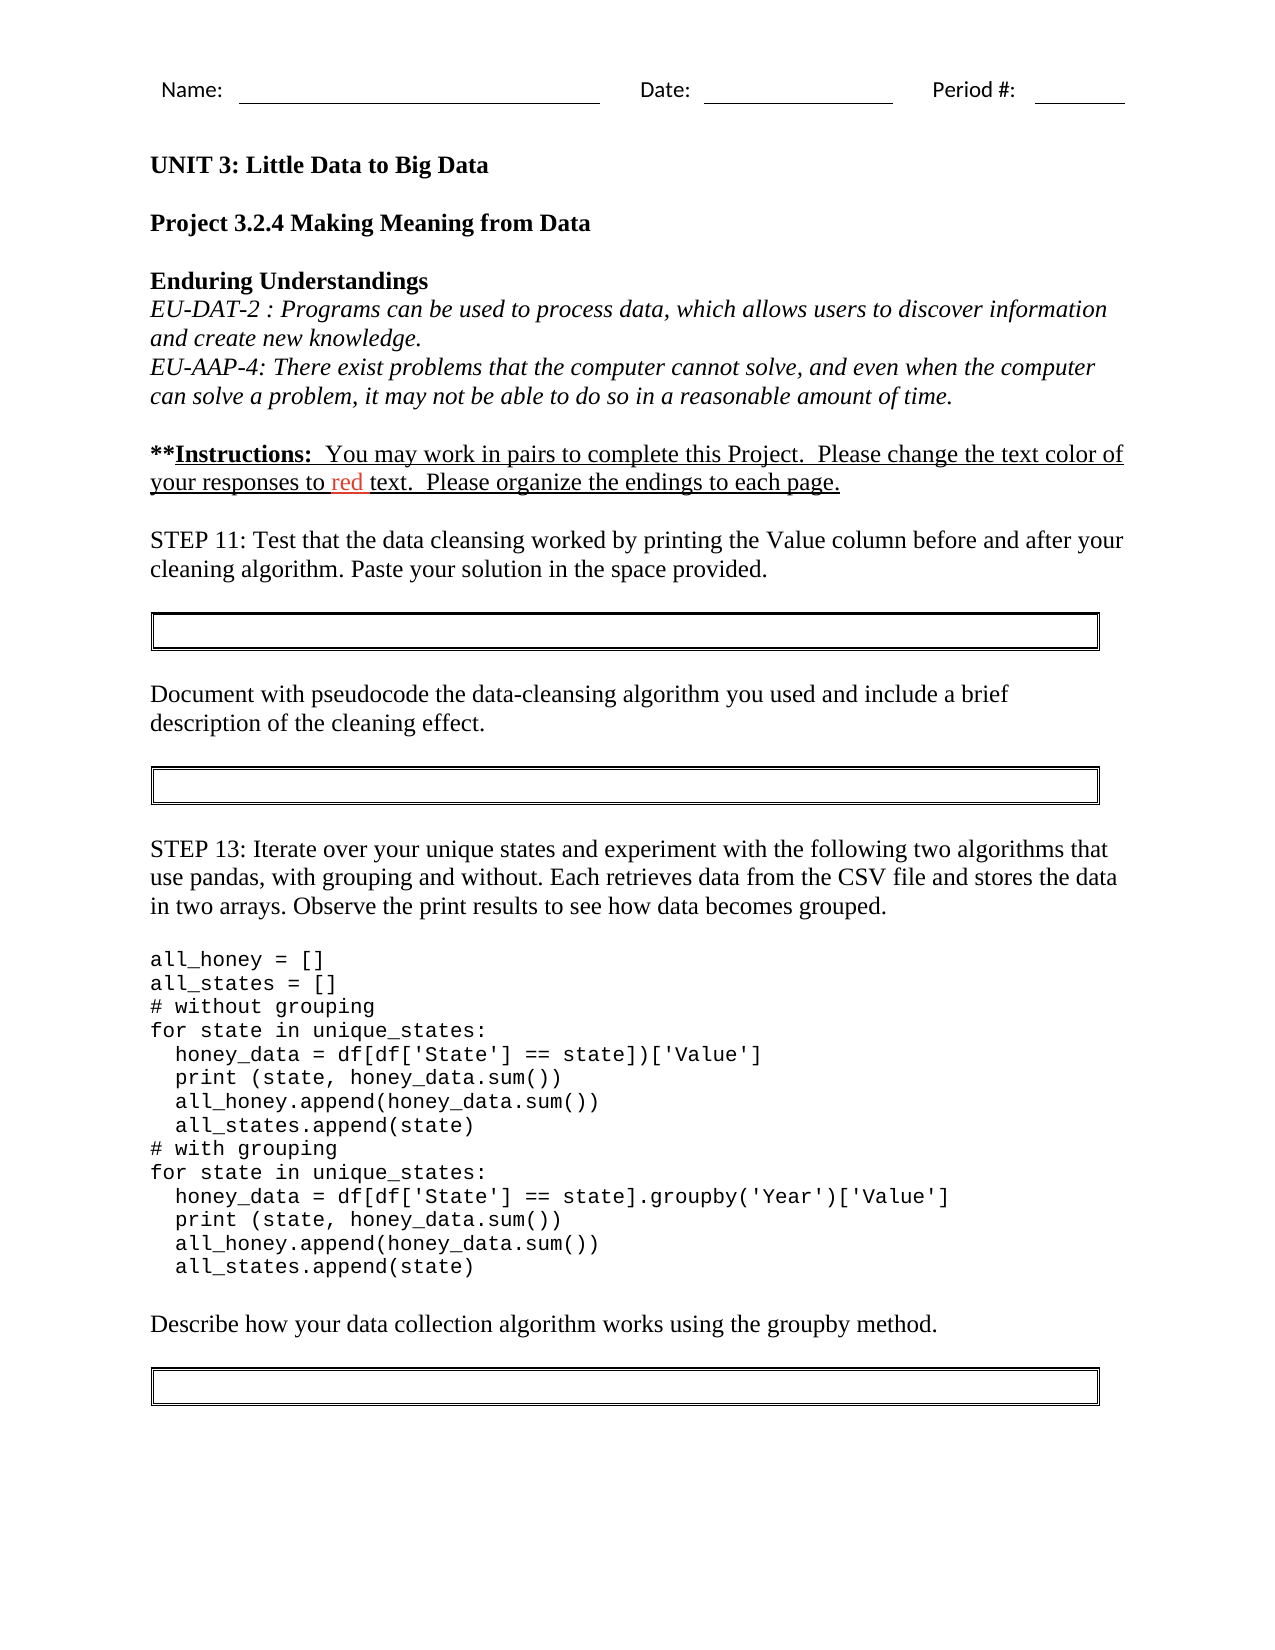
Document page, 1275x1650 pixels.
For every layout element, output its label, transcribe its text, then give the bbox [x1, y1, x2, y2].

text Describe how your data collection algorithm works using the groupby method. [150, 1309, 1125, 1338]
text honey_data = df[df['State'] == state].groupby('Year')['Value'] [150, 1186, 1125, 1209]
text Project 3.2.4 Making Meaning from Data [150, 208, 1125, 237]
text all_honey.append(honey_data.sum()) [150, 1233, 1125, 1257]
text all_honey = [] [150, 949, 1125, 973]
text for state in unique_states: [150, 1162, 1125, 1186]
text UNIT 3: Little Data to Big Data [150, 150, 1125, 179]
text **Instructions: You may work in pairs to complete this Project. Please change the text color of your responses to red text. Please organize the endings to each page. [150, 439, 1125, 496]
table_header [154, 1371, 1097, 1402]
text all_states.append(state) [150, 1257, 1125, 1280]
text STEP 11: Test that the data cleansing worked by printing the Value column before and after your cleaning algorithm. Paste your solution in the space provided. [150, 525, 1125, 583]
text print (state, honey_data.sum()) [150, 1209, 1125, 1233]
text Document with pseudocode the data-cleansing algorithm you used and include a brief description of the cleaning effect. [150, 679, 1125, 737]
text honey_data = df[df['State'] == state])['Value'] [150, 1044, 1125, 1067]
text all_states.append(state) [150, 1115, 1125, 1138]
text all_honey.append(honey_data.sum()) [150, 1091, 1125, 1115]
text for state in unique_states: [150, 1020, 1125, 1044]
table_header [154, 615, 1097, 647]
text print (state, honey_data.sum()) [150, 1067, 1125, 1091]
table_header [154, 770, 1097, 801]
text # with grouping [150, 1138, 1125, 1162]
text Enduring Understandings EU-DAT-2 : Programs can be used to process data, which allows users to discover information and create new knowledge. EU-AAP-4: There exist problems that the computer cannot solve, and even when the computer can solve a problem, it may not be able to do so in a reasonable amount of time. [150, 266, 1125, 409]
text # without grouping [150, 996, 1125, 1020]
text STEP 13: Iterate over your unique states and experiment with the following two algorithms that use pandas, with grouping and without. Each retrieves data from the CSV file and stores the data in two arrays. Observe the print results to see how data becomes grouped. [150, 834, 1125, 920]
text all_states = [] [150, 973, 1125, 996]
